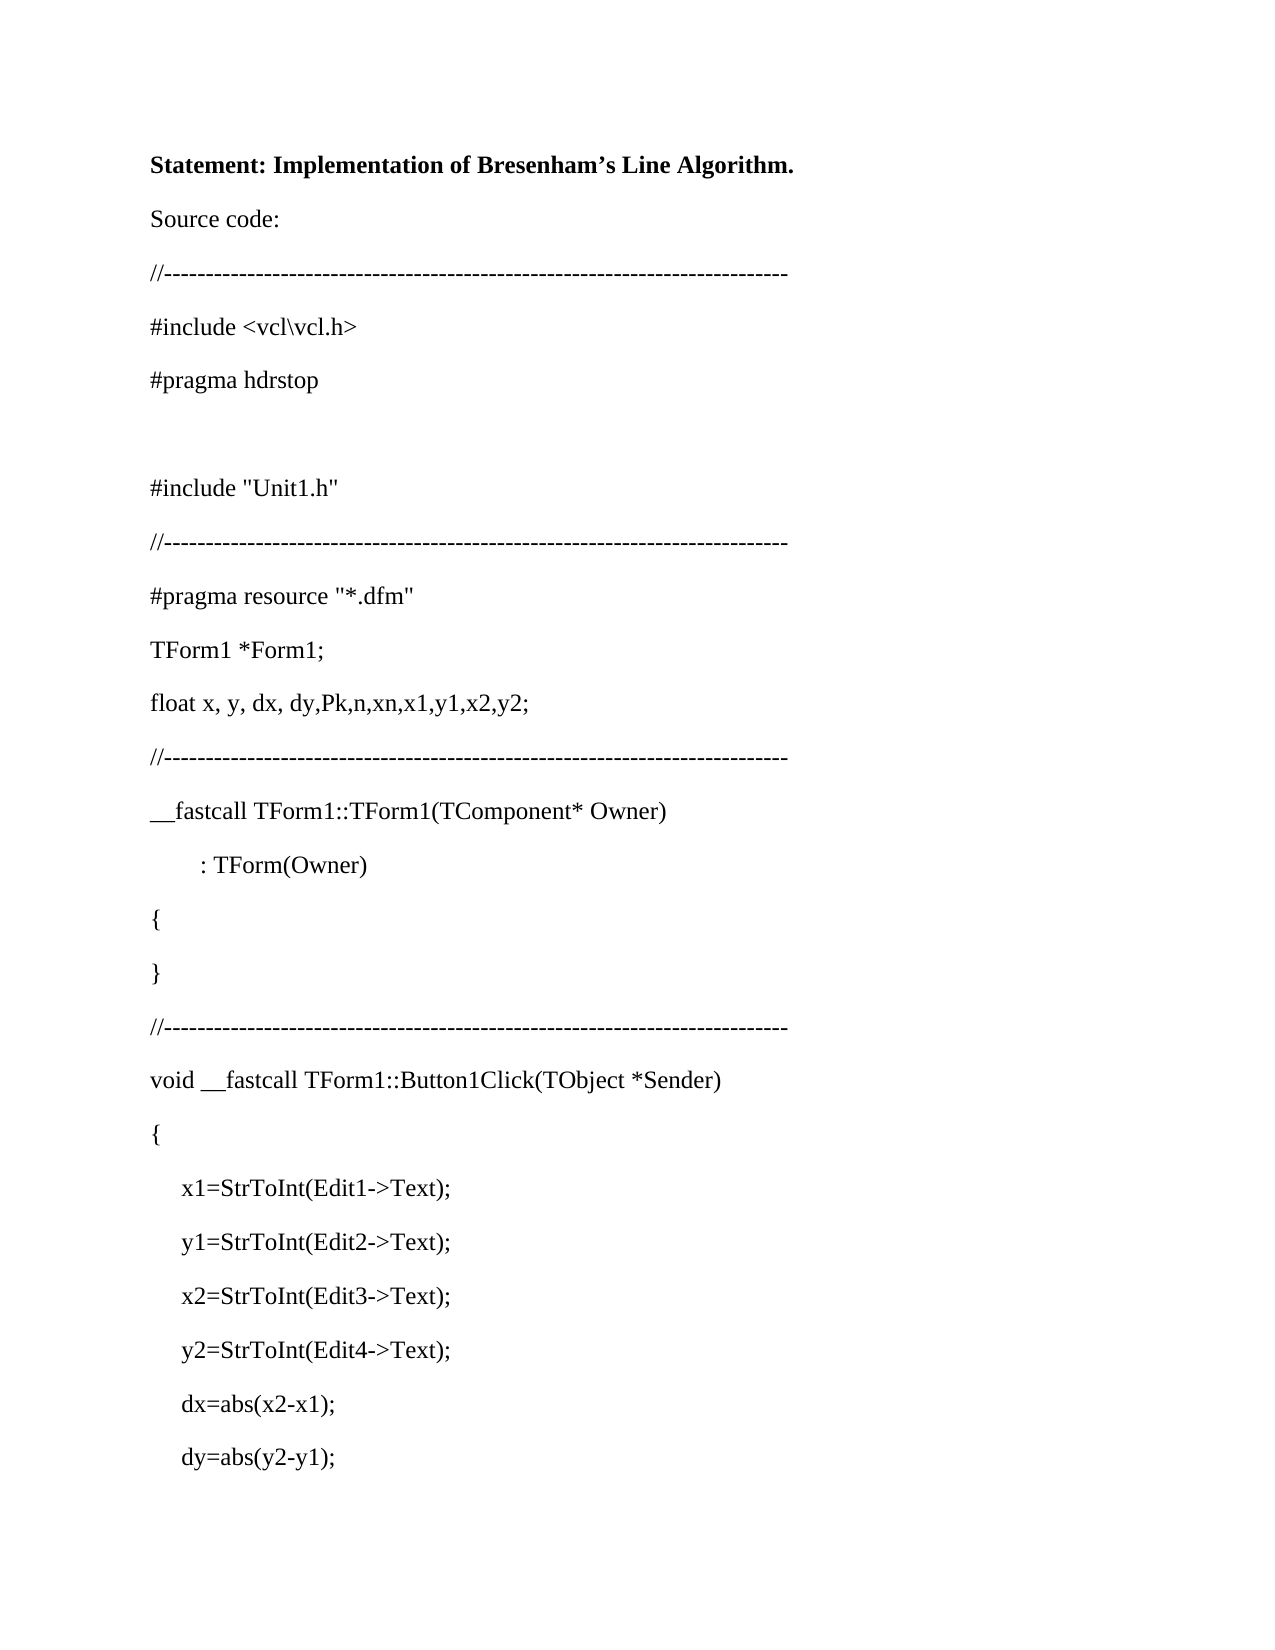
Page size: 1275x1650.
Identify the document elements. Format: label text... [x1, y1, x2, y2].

text #include <vcl\vcl.h> [150, 312, 1125, 340]
text //--------------------------------------------------------------------------- [150, 742, 1125, 771]
text __fastcall TForm1::TForm1(TComponent* Owner) [150, 796, 1125, 825]
text { [150, 1119, 1125, 1148]
text } [150, 958, 1125, 987]
text x1=StrToInt(Edit1->Text); [150, 1173, 1125, 1202]
text #include "Unit1.h" [150, 473, 1125, 502]
text Source code: [150, 204, 1125, 233]
text float x, y, dx, dy,Pk,n,xn,x1,y1,x2,y2; [150, 688, 1125, 717]
text TForm1 *Form1; [150, 635, 1125, 663]
text y1=StrToInt(Edit2->Text); [150, 1227, 1125, 1256]
text #pragma hdrstop [150, 365, 1125, 394]
text x2=StrToInt(Edit3->Text); [150, 1281, 1125, 1310]
text //--------------------------------------------------------------------------- [150, 1012, 1125, 1040]
text Statement: Implementation of Bresenham’s Line Algorithm. [150, 150, 1125, 179]
text y2=StrToInt(Edit4->Text); [150, 1335, 1125, 1363]
text void __fastcall TForm1::Button1Click(TObject *Sender) [150, 1066, 1125, 1094]
text //--------------------------------------------------------------------------- [150, 527, 1125, 556]
text dx=abs(x2-x1); [150, 1389, 1125, 1417]
text #pragma resource "*.dfm" [150, 581, 1125, 609]
text dy=abs(y2-y1); [150, 1442, 1125, 1471]
text { [150, 904, 1125, 933]
text //--------------------------------------------------------------------------- [150, 258, 1125, 286]
text : TForm(Owner) [150, 850, 1125, 879]
